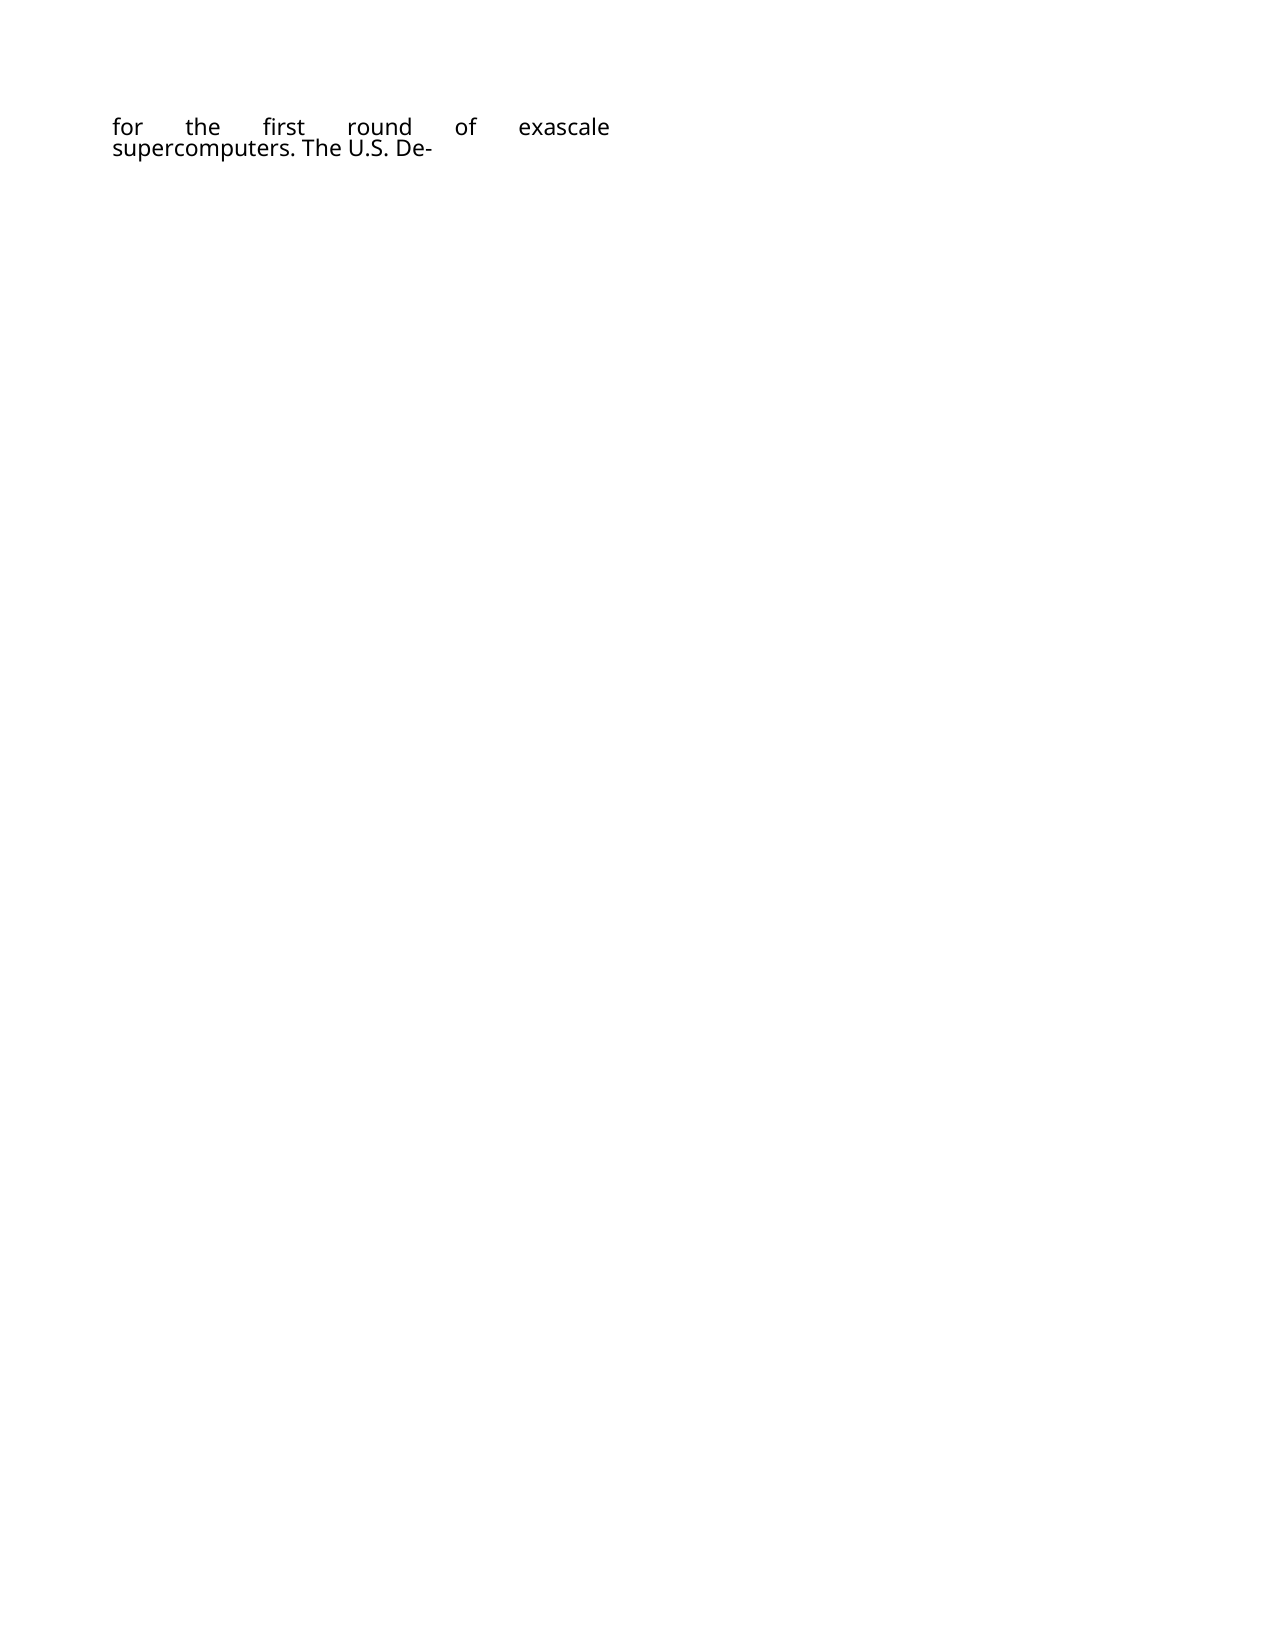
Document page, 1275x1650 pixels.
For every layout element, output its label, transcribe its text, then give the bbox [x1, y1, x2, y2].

text for the first round of exascale supercomputers. The U.S. De- [112, 118, 610, 161]
